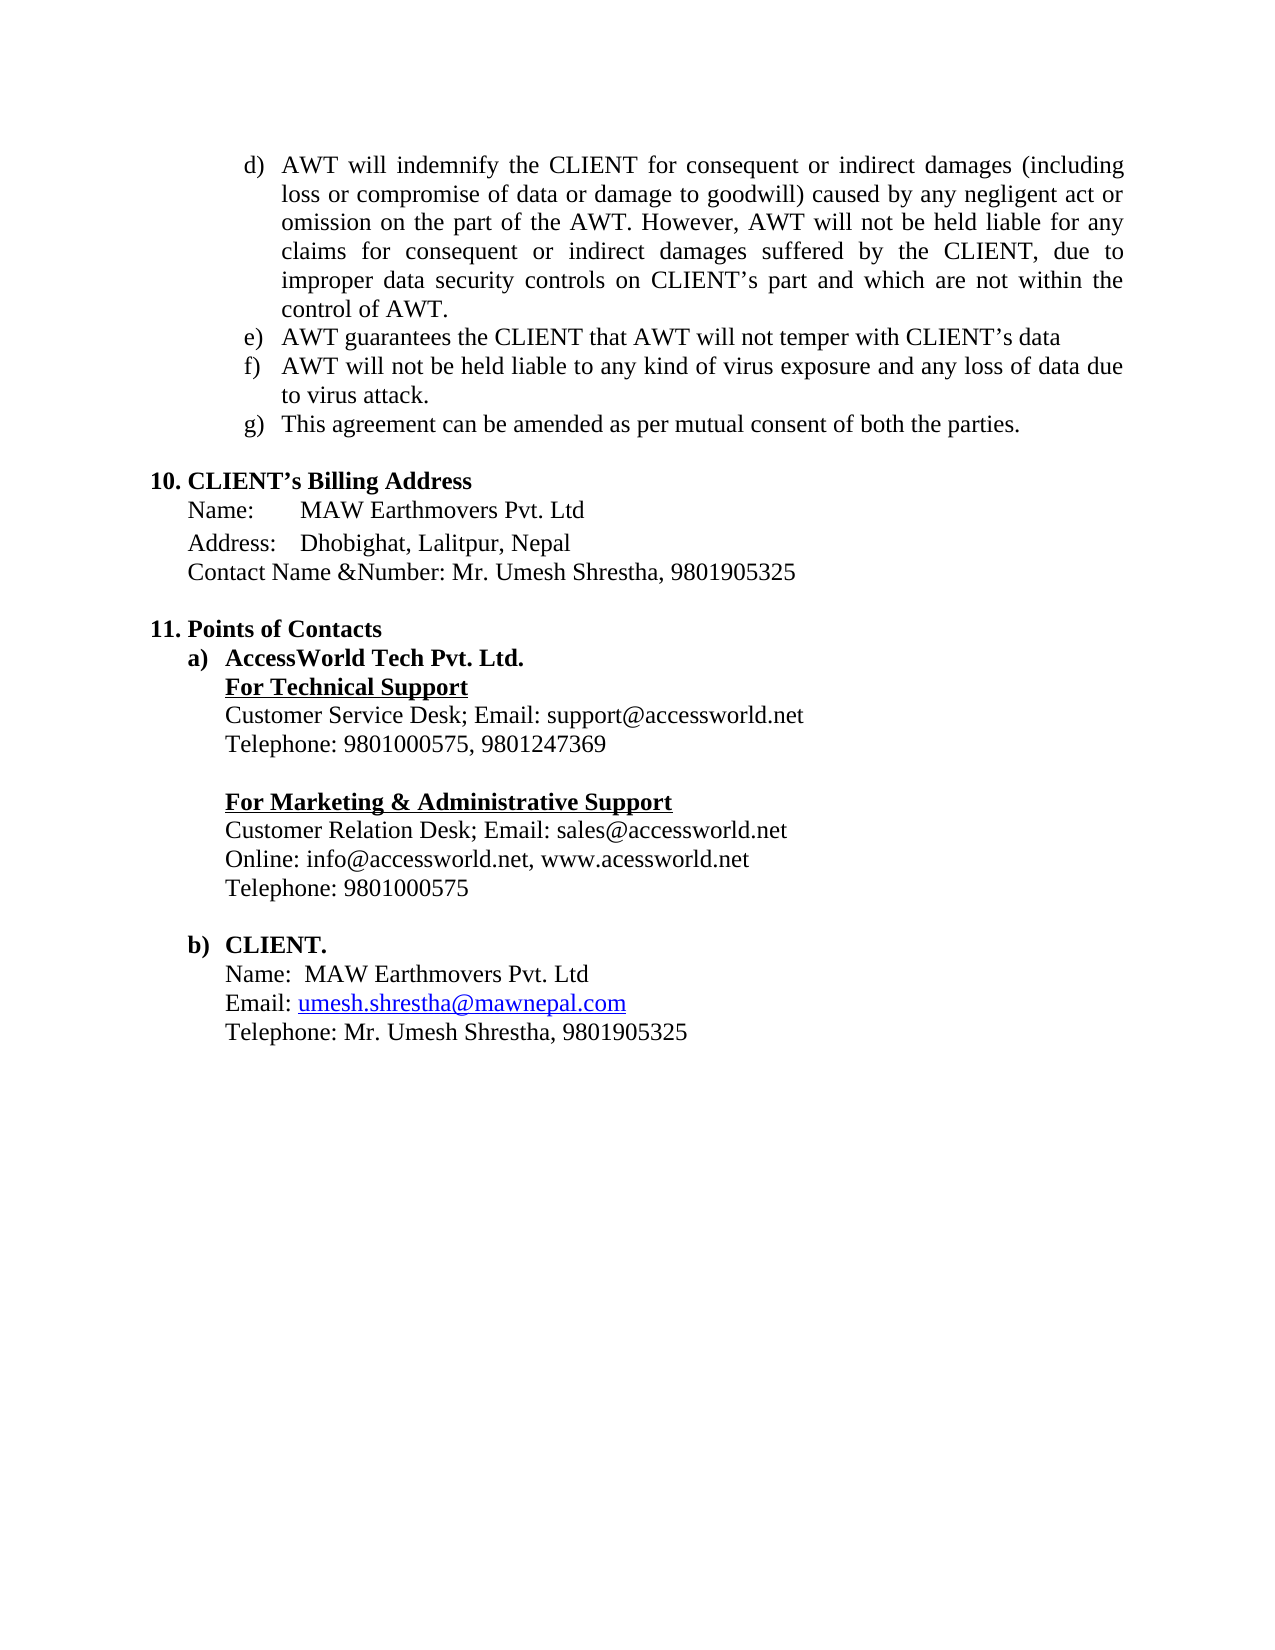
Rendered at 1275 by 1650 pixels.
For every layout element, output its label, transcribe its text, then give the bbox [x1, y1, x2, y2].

list Points of Contacts [150, 614, 1125, 643]
list For Marketing & Administrative Support [225, 787, 1125, 816]
list Customer Relation Desk; Email: sales@accessworld.net [225, 816, 1125, 844]
list For Technical Support [225, 672, 1125, 701]
list Online: info@accessworld.net, www.acessworld.net [225, 844, 1125, 873]
text Name: MAW Earthmovers Pvt. Ltd [225, 959, 1125, 988]
list AWT will not be held liable to any kind of virus exposure and any loss of data due to virus attack. [244, 351, 1125, 409]
list Customer Service Desk; Email: support@accessworld.net [225, 701, 1125, 729]
list AWT guarantees the CLIENT that AWT will not temper with CLIENT’s data [244, 322, 1125, 351]
text Contact Name &Number: Mr. Umesh Shrestha, 9801905325 [187, 557, 1125, 586]
list Telephone: 9801000575 [225, 873, 1125, 902]
text Telephone: Mr. Umesh Shrestha, 9801905325 [225, 1017, 1125, 1046]
list AccessWorld Tech Pvt. Ltd. [187, 643, 1125, 672]
text Address: Dhobighat, Lalitpur, Nepal [187, 528, 1125, 557]
list This agreement can be amended as per mutual consent of both the parties. [244, 409, 1125, 437]
text Email: umesh.shrestha@mawnepal.com [225, 988, 1125, 1017]
list CLIENT’s Billing Address [150, 466, 1125, 495]
list AWT will indemnify the CLIENT for consequent or indirect damages (including loss or compromise of data or damage to goodwill) caused by any negligent act or omission on the part of the AWT. However, AWT will not be held liable for any claims for consequent or indirect damages suffered by the CLIENT, due to improper data security controls on CLIENT’s part and which are not within the control of AWT. [244, 150, 1125, 322]
text Name: MAW Earthmovers Pvt. Ltd [150, 495, 1125, 524]
list CLIENT. [187, 931, 1125, 959]
list Telephone: 9801000575, 9801247369 [225, 729, 1125, 758]
